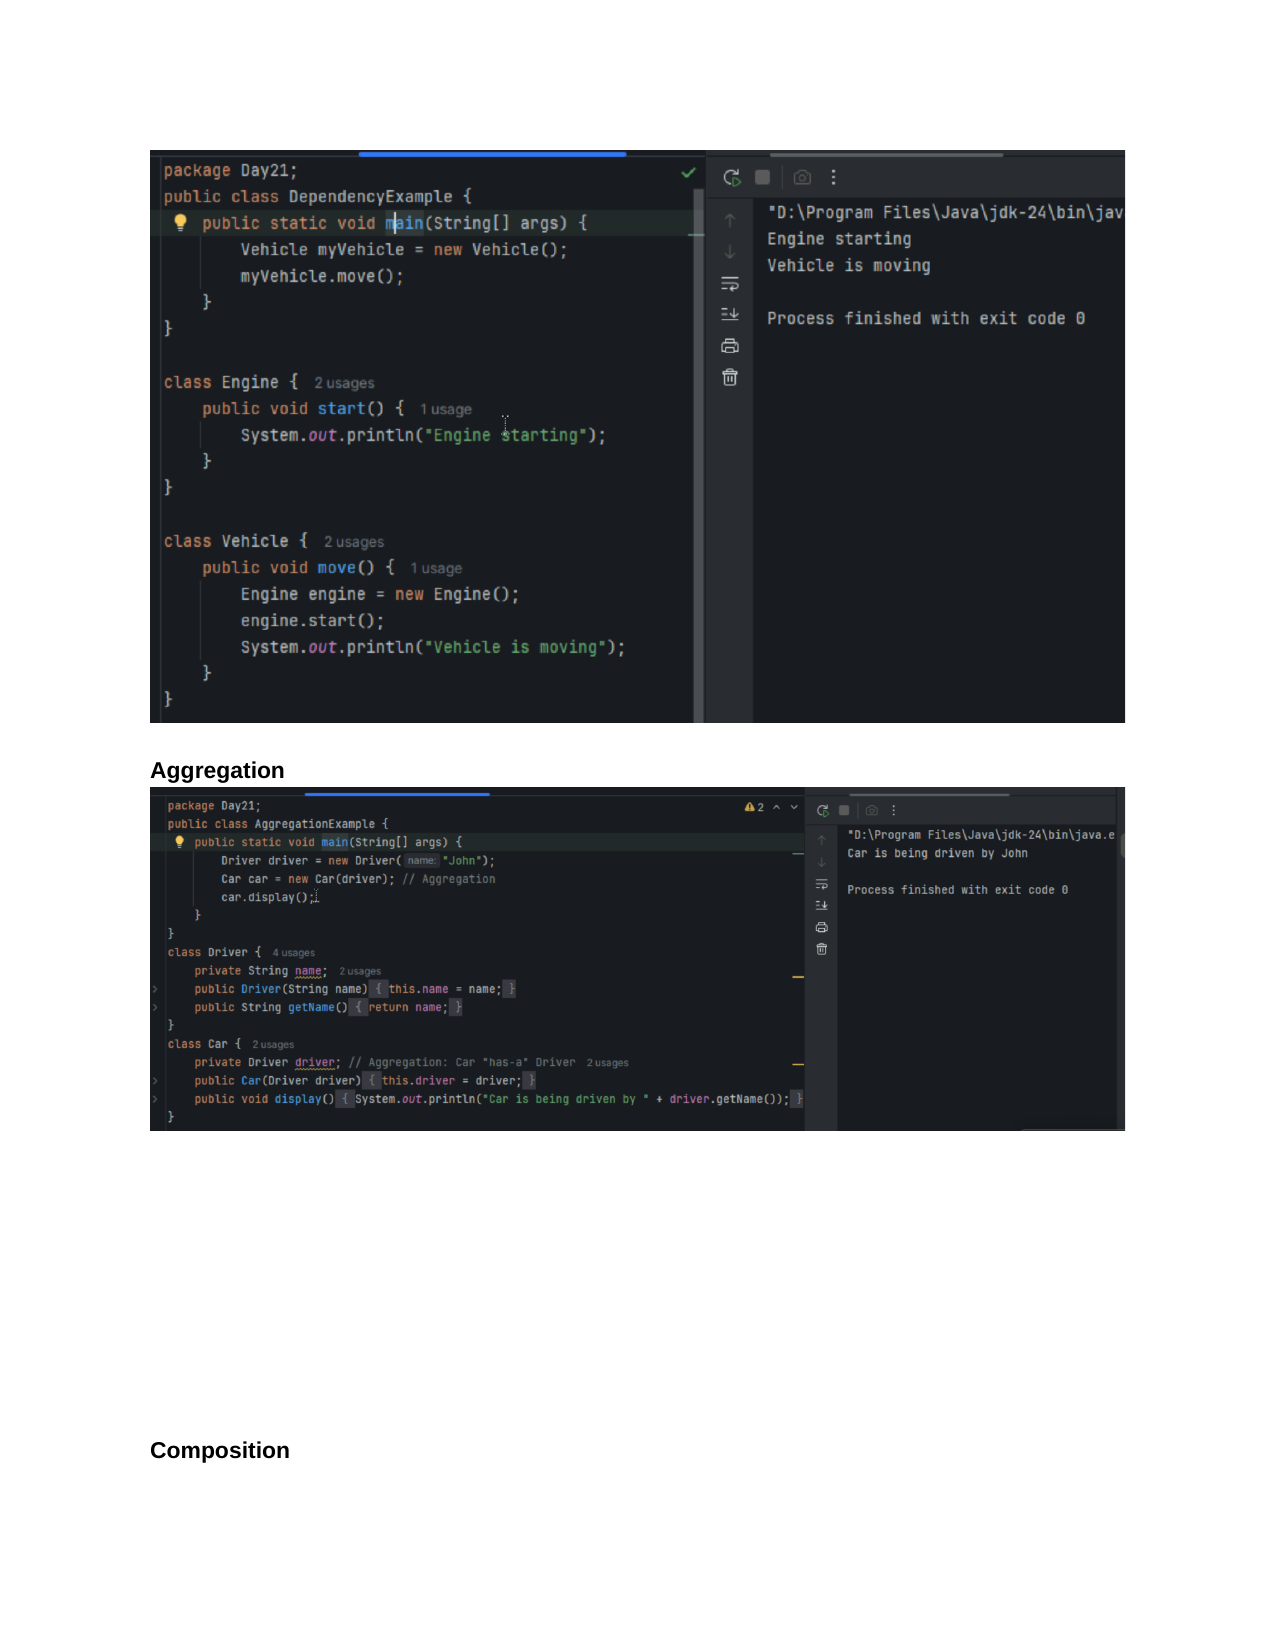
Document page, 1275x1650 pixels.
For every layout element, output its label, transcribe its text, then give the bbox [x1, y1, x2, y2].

text Aggregation [150, 757, 1125, 783]
picture [150, 787, 1125, 1131]
picture [150, 150, 1125, 723]
text Composition [150, 1437, 1125, 1463]
